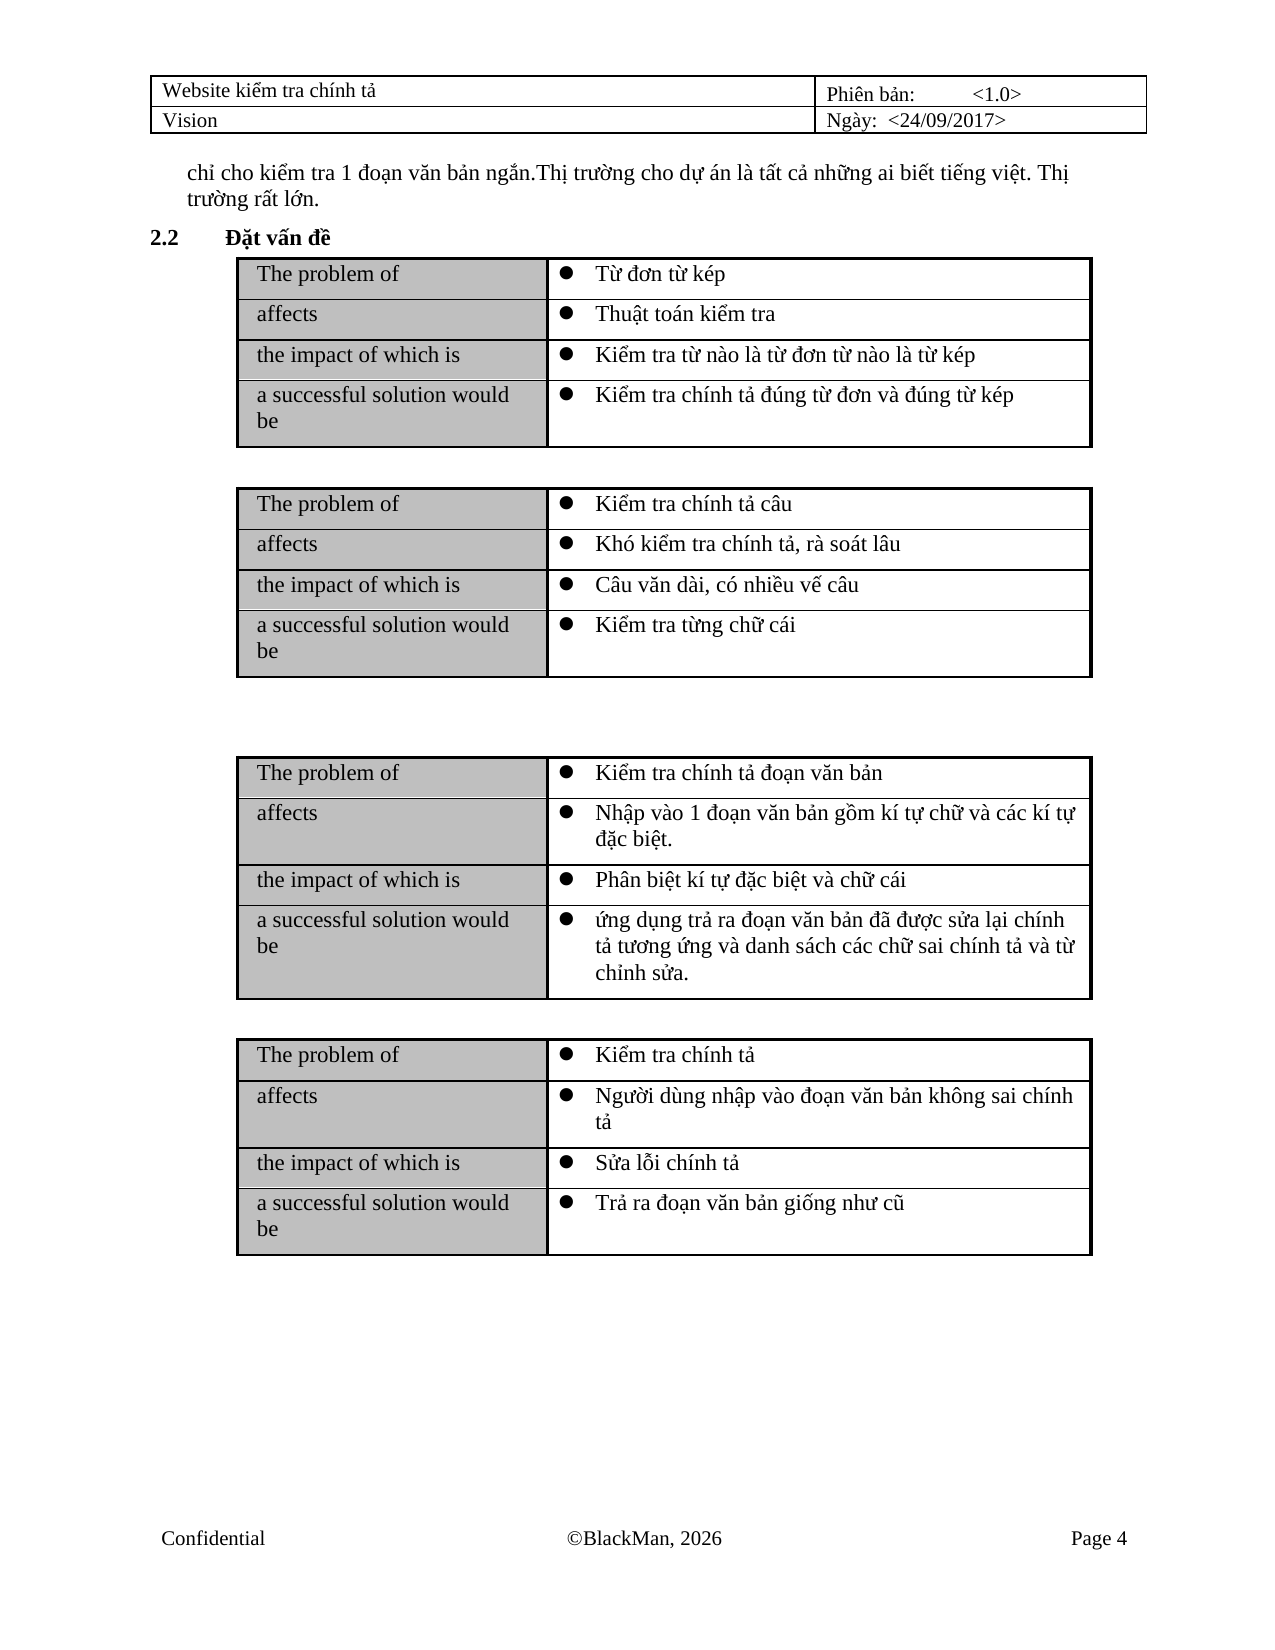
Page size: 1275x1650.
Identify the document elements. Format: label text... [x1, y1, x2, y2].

table_cell the impact of which is [239, 341, 546, 379]
table_cell the impact of which is [239, 866, 546, 905]
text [149, 159, 1125, 212]
table_header The problem of [239, 1041, 546, 1080]
table_cell the impact of which is [239, 1149, 546, 1187]
table_cell Kiểm tra từ nào là từ đơn từ nào là từ kép [549, 341, 1089, 379]
table_header Kiểm tra chính tả đoạn văn bản [549, 759, 1089, 797]
table_cell Kiểm tra chính tả đúng từ đơn và đúng từ kép [549, 381, 1089, 446]
table_header Kiểm tra chính tả [549, 1041, 1089, 1080]
subtitle Đặt vấn đề [150, 224, 1125, 250]
table_cell Phân biệt kí tự đặc biệt và chữ cái [549, 866, 1089, 905]
table_header The problem of [239, 490, 546, 529]
table_cell a successful solution would be [239, 381, 546, 446]
table_cell Trả ra đoạn văn bản giống như cũ [549, 1189, 1089, 1254]
table_header The problem of [239, 759, 546, 797]
table_cell Nhập vào 1 đoạn văn bản gồm kí tự chữ và các kí tự đặc biệt. [549, 799, 1089, 864]
table_cell Sửa lỗi chính tả [549, 1149, 1089, 1187]
table_cell Khó kiểm tra chính tả, rà soát lâu [549, 530, 1089, 569]
table_cell affects [239, 530, 546, 569]
table_cell affects [239, 1082, 546, 1147]
table_cell affects [239, 799, 546, 864]
table_cell the impact of which is [239, 571, 546, 609]
table_cell a successful solution would be [239, 611, 546, 676]
table_cell ứng dụng trả ra đoạn văn bản đã được sửa lại chính tả tương ứng và danh sách các chữ sai chính tả và từ chỉnh sửa. [549, 906, 1089, 998]
table_cell Kiểm tra từng chữ cái [549, 611, 1089, 676]
table_cell a successful solution would be [239, 906, 546, 998]
table_header Kiểm tra chính tả câu [549, 490, 1089, 529]
table_cell Câu văn dài, có nhiều vế câu [549, 571, 1089, 609]
table_cell a successful solution would be [239, 1189, 546, 1254]
table_cell Người dùng nhập vào đoạn văn bản không sai chính tả [549, 1082, 1089, 1147]
table_cell affects [239, 300, 546, 339]
table_cell Thuật toán kiểm tra [549, 300, 1089, 339]
table_header The problem of [239, 260, 546, 299]
table_header Từ đơn từ kép [549, 260, 1089, 299]
